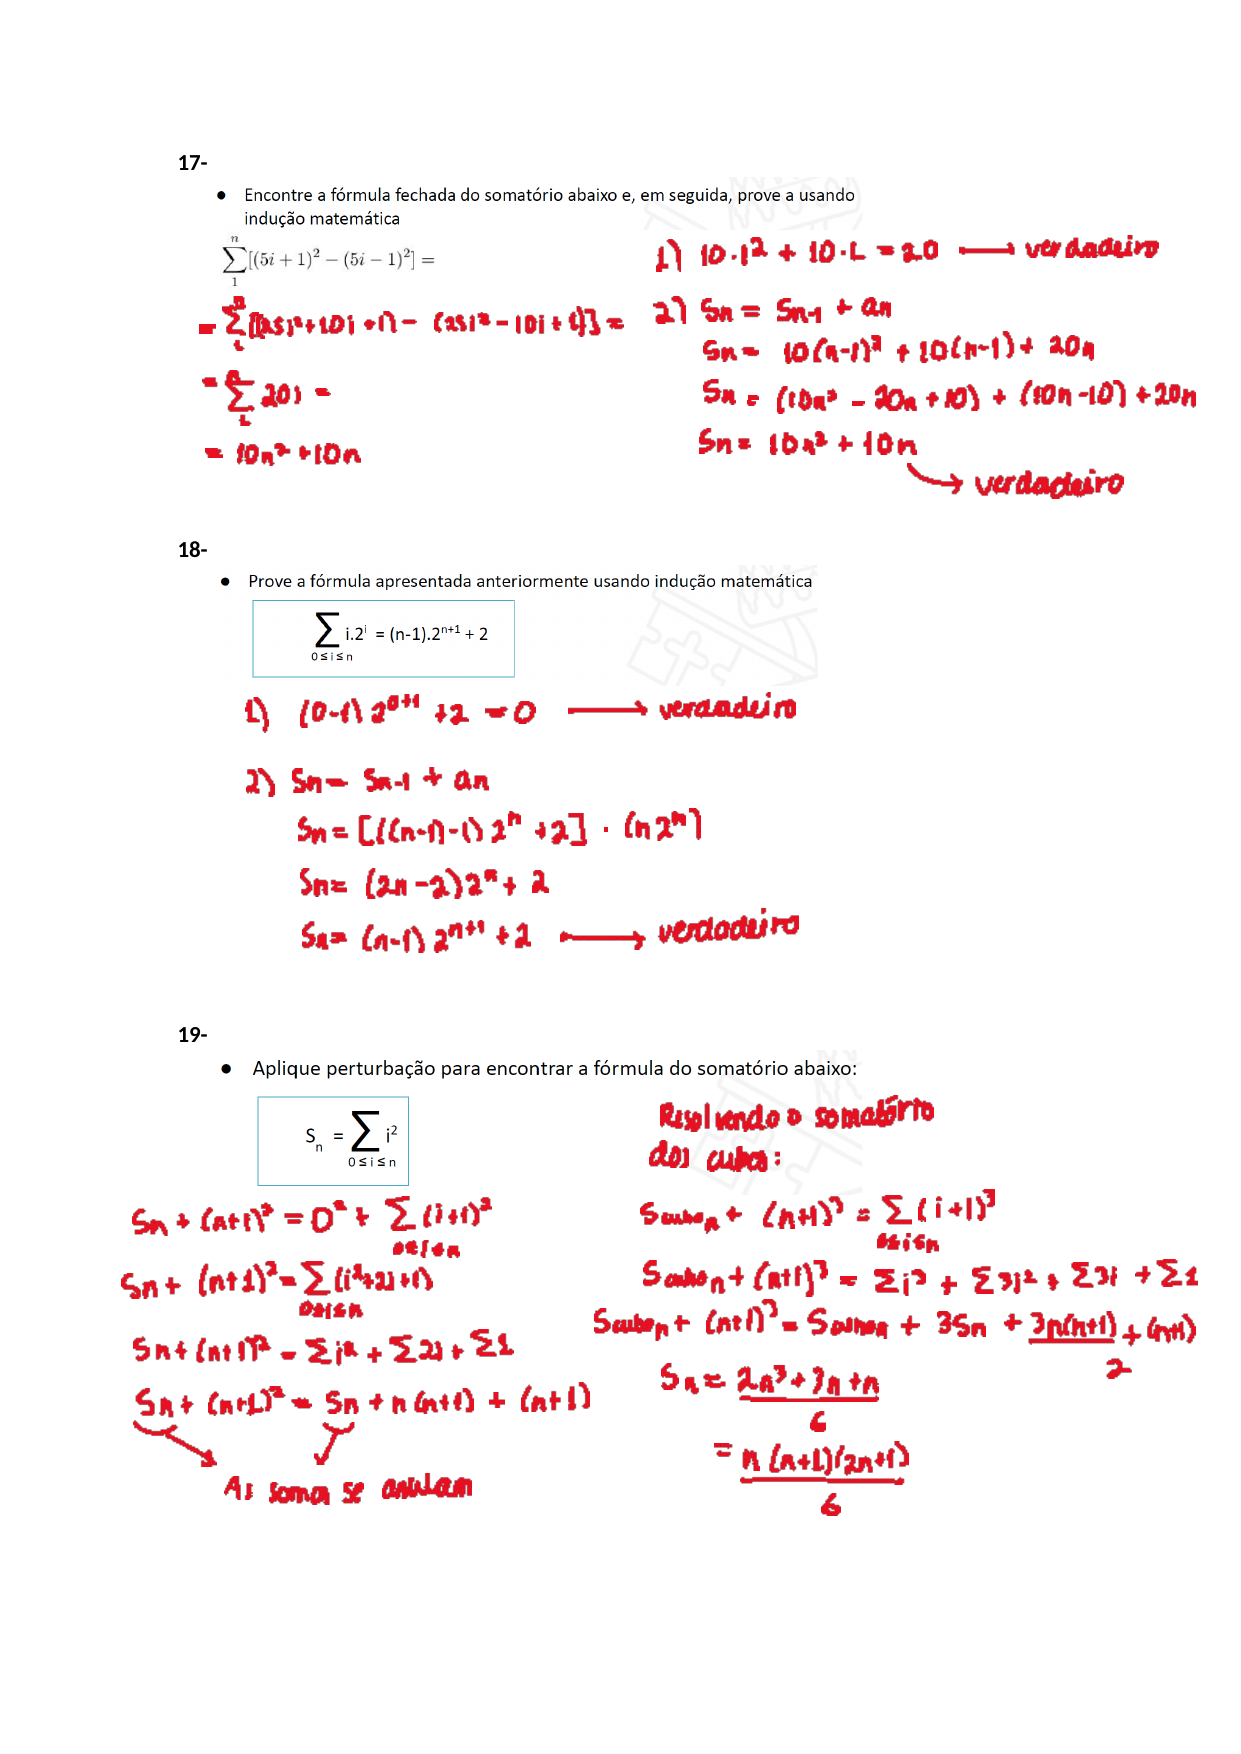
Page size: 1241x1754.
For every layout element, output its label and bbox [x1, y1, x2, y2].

picture [701, 298, 760, 322]
picture [516, 306, 624, 337]
picture [937, 1311, 986, 1337]
picture [364, 767, 489, 792]
picture [1050, 335, 1094, 361]
picture [199, 1261, 433, 1319]
picture [535, 813, 587, 846]
picture [784, 335, 881, 364]
picture [699, 428, 751, 454]
picture [237, 443, 361, 466]
picture [300, 868, 347, 897]
picture [918, 1198, 926, 1222]
picture [364, 311, 417, 333]
picture [302, 920, 531, 953]
picture [224, 1476, 253, 1500]
picture [777, 386, 837, 414]
picture [121, 1273, 181, 1299]
picture [625, 811, 686, 841]
picture [840, 1276, 857, 1286]
picture [434, 312, 508, 333]
picture [1135, 1259, 1198, 1287]
picture [199, 324, 216, 334]
picture [214, 1050, 934, 1226]
picture [777, 298, 821, 323]
picture [245, 697, 269, 733]
picture [770, 431, 917, 455]
picture [972, 1262, 1117, 1294]
picture [653, 296, 686, 324]
picture [689, 808, 701, 840]
picture [214, 177, 863, 230]
picture [594, 1308, 690, 1341]
picture [214, 565, 818, 686]
picture [941, 1276, 957, 1295]
picture [393, 1240, 460, 1258]
picture [214, 231, 438, 292]
picture [640, 1202, 742, 1234]
picture [269, 1482, 364, 1505]
picture [703, 340, 759, 362]
picture [1004, 1311, 1196, 1379]
picture [298, 815, 444, 846]
picture [897, 331, 1033, 363]
picture [246, 768, 275, 797]
picture [936, 1189, 995, 1221]
picture [508, 811, 521, 826]
picture [489, 1392, 505, 1408]
picture [837, 297, 891, 318]
picture [907, 463, 1124, 499]
picture [385, 1196, 492, 1231]
picture [643, 1260, 828, 1297]
picture [701, 237, 938, 266]
picture [133, 1386, 312, 1467]
picture [366, 868, 516, 899]
picture [315, 388, 331, 396]
picture [314, 1422, 356, 1465]
picture [714, 1441, 909, 1485]
picture [703, 379, 736, 405]
picture [521, 1382, 590, 1412]
picture [747, 395, 759, 406]
picture [485, 701, 536, 724]
picture [821, 1493, 841, 1516]
picture [449, 817, 506, 843]
picture [874, 1269, 926, 1296]
picture [222, 296, 246, 351]
picture [300, 694, 419, 728]
picture [560, 908, 799, 950]
picture [326, 1388, 474, 1414]
picture [959, 235, 1159, 258]
picture [706, 1299, 920, 1339]
picture [532, 870, 549, 893]
picture [202, 370, 301, 426]
picture [810, 1411, 826, 1432]
picture [852, 401, 865, 406]
picture [133, 1329, 514, 1366]
picture [382, 1473, 472, 1499]
picture [249, 312, 354, 339]
picture [568, 692, 796, 720]
picture [435, 704, 469, 725]
picture [877, 1233, 939, 1253]
picture [292, 768, 348, 793]
picture [763, 1201, 795, 1229]
picture [205, 448, 223, 458]
picture [875, 380, 1196, 411]
picture [132, 1200, 369, 1236]
picture [661, 1363, 679, 1390]
picture [656, 239, 681, 272]
picture [685, 1365, 879, 1402]
